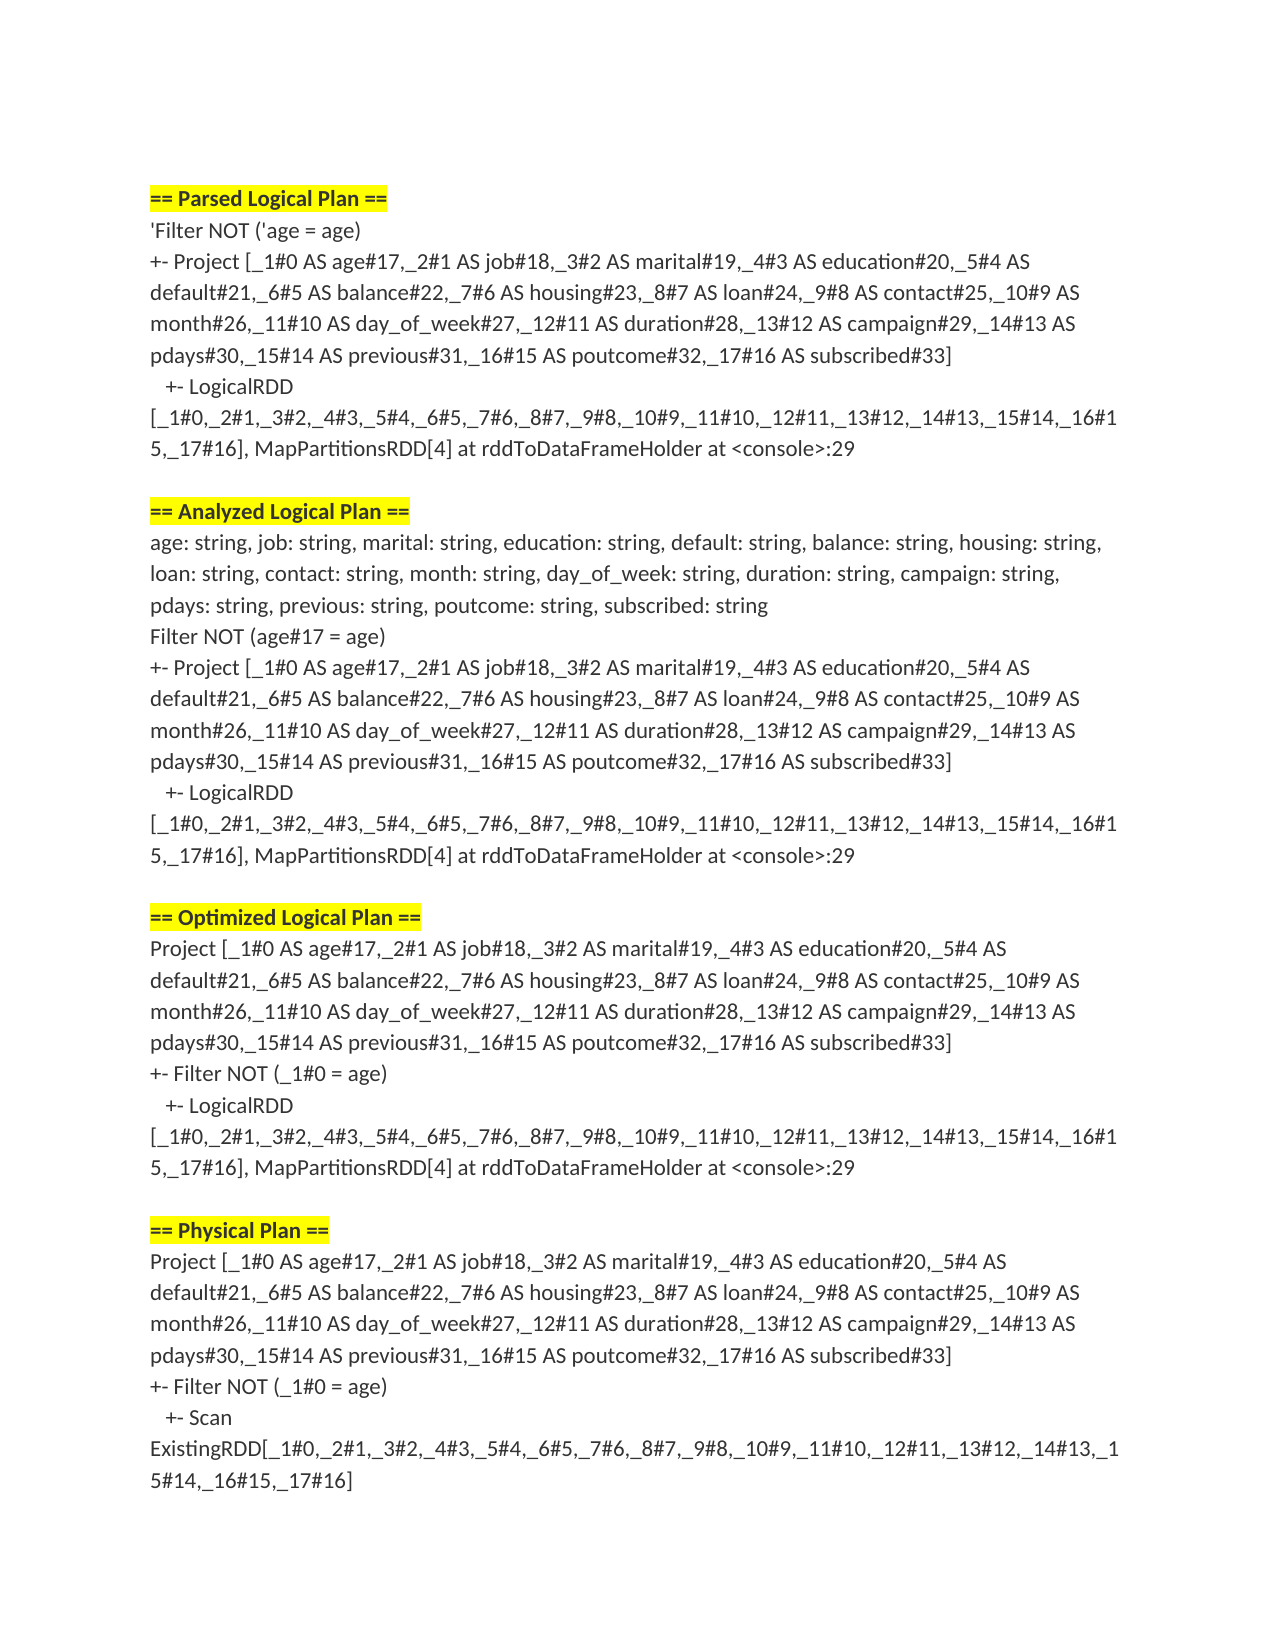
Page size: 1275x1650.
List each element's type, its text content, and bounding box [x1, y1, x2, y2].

text == Optimized Logical Plan == [150, 900, 1125, 931]
text 'Filter NOT ('age = age) [150, 212, 1125, 244]
text +- Project [_1#0 AS age#17,_2#1 AS job#18,_3#2 AS marital#19,_4#3 AS education#20,_5#4 AS default#21,_6#5 AS balance#22,_7#6 AS housing#23,_8#7 AS loan#24,_9#8 AS contact#25,_10#9 AS month#26,_11#10 AS day_of_week#27,_12#11 AS duration#28,_13#12 AS campaign#29,_14#13 AS pdays#30,_15#14 AS previous#31,_16#15 AS poutcome#32,_17#16 AS subscribed#33] [150, 244, 1125, 369]
text +- Project [_1#0 AS age#17,_2#1 AS job#18,_3#2 AS marital#19,_4#3 AS education#20,_5#4 AS default#21,_6#5 AS balance#22,_7#6 AS housing#23,_8#7 AS loan#24,_9#8 AS contact#25,_10#9 AS month#26,_11#10 AS day_of_week#27,_12#11 AS duration#28,_13#12 AS campaign#29,_14#13 AS pdays#30,_15#14 AS previous#31,_16#15 AS poutcome#32,_17#16 AS subscribed#33] [150, 650, 1125, 775]
text +- Scan ExistingRDD[_1#0,_2#1,_3#2,_4#3,_5#4,_6#5,_7#6,_8#7,_9#8,_10#9,_11#10,_12#11,_13#12,_14#13,_15#14,_16#15,_17#16] [150, 1400, 1125, 1494]
text Project [_1#0 AS age#17,_2#1 AS job#18,_3#2 AS marital#19,_4#3 AS education#20,_5#4 AS default#21,_6#5 AS balance#22,_7#6 AS housing#23,_8#7 AS loan#24,_9#8 AS contact#25,_10#9 AS month#26,_11#10 AS day_of_week#27,_12#11 AS duration#28,_13#12 AS campaign#29,_14#13 AS pdays#30,_15#14 AS previous#31,_16#15 AS poutcome#32,_17#16 AS subscribed#33] [150, 931, 1125, 1056]
text +- Filter NOT (_1#0 = age) [150, 1369, 1125, 1400]
text == Parsed Logical Plan == [150, 181, 1125, 212]
text +- LogicalRDD [_1#0,_2#1,_3#2,_4#3,_5#4,_6#5,_7#6,_8#7,_9#8,_10#9,_11#10,_12#11,_13#12,_14#13,_15#14,_16#15,_17#16], MapPartitionsRDD[4] at rddToDataFrameHolder at <console>:29 [150, 369, 1125, 462]
text Filter NOT (age#17 = age) [150, 619, 1125, 650]
text == Physical Plan == [150, 1212, 1125, 1244]
text +- LogicalRDD [_1#0,_2#1,_3#2,_4#3,_5#4,_6#5,_7#6,_8#7,_9#8,_10#9,_11#10,_12#11,_13#12,_14#13,_15#14,_16#15,_17#16], MapPartitionsRDD[4] at rddToDataFrameHolder at <console>:29 [150, 1087, 1125, 1181]
text == Analyzed Logical Plan == [150, 494, 1125, 525]
text Project [_1#0 AS age#17,_2#1 AS job#18,_3#2 AS marital#19,_4#3 AS education#20,_5#4 AS default#21,_6#5 AS balance#22,_7#6 AS housing#23,_8#7 AS loan#24,_9#8 AS contact#25,_10#9 AS month#26,_11#10 AS day_of_week#27,_12#11 AS duration#28,_13#12 AS campaign#29,_14#13 AS pdays#30,_15#14 AS previous#31,_16#15 AS poutcome#32,_17#16 AS subscribed#33] [150, 1244, 1125, 1369]
text +- LogicalRDD [_1#0,_2#1,_3#2,_4#3,_5#4,_6#5,_7#6,_8#7,_9#8,_10#9,_11#10,_12#11,_13#12,_14#13,_15#14,_16#15,_17#16], MapPartitionsRDD[4] at rddToDataFrameHolder at <console>:29 [150, 775, 1125, 869]
text +- Filter NOT (_1#0 = age) [150, 1056, 1125, 1087]
text age: string, job: string, marital: string, education: string, default: string, balance: string, housing: string, loan: string, contact: string, month: string, day_of_week: string, duration: string, campaign: string, pdays: string, previous: string, poutcome: string, subscribed: string [150, 525, 1125, 619]
